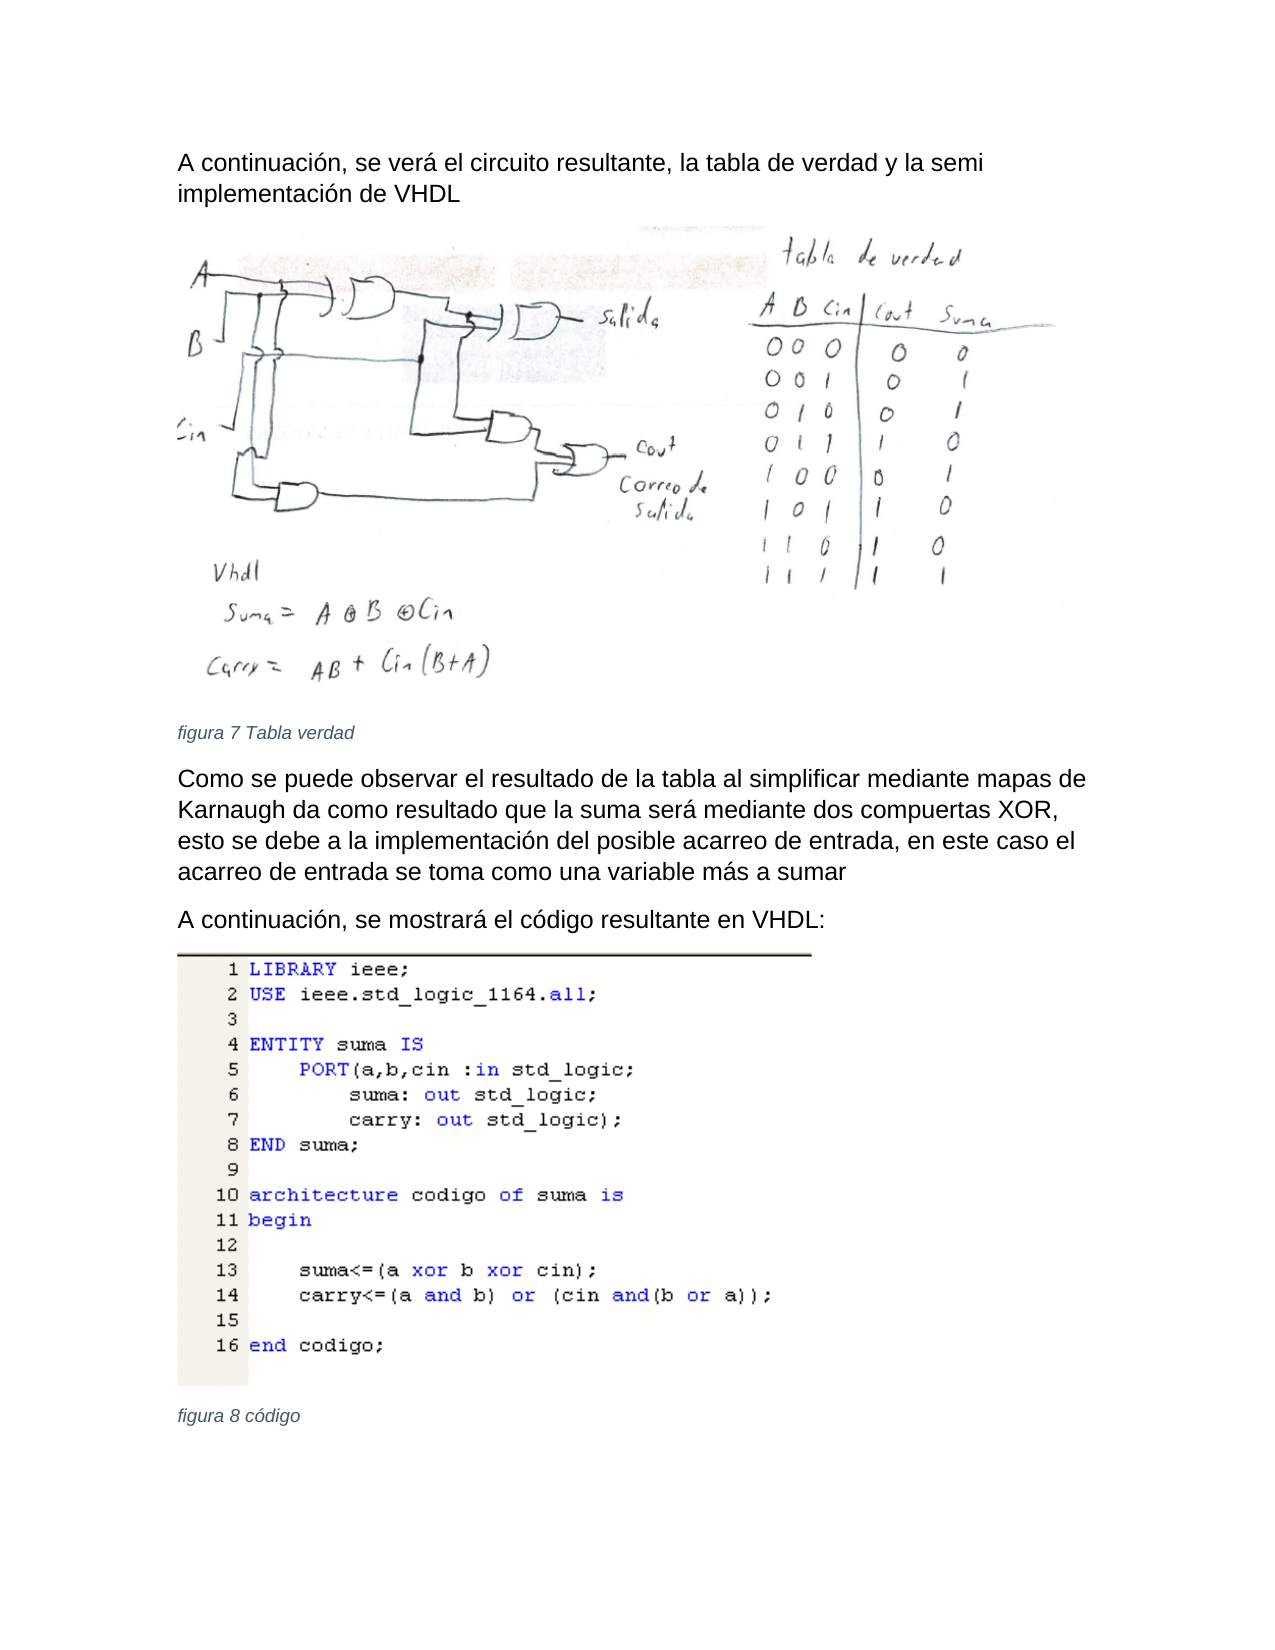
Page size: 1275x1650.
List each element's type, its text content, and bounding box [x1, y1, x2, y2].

text A continuación, se mostrará el código resultante en VHDL: [177, 905, 1098, 934]
text A continuación, se verá el circuito resultante, la tabla de verdad y la semi implementación de VHDL [177, 148, 1098, 207]
picture [177, 952, 812, 1386]
picture [177, 226, 1098, 703]
text Como se puede observar el resultado de la tabla al simplificar mediante mapas de Karnaugh da como resultado que la suma será mediante dos compuertas XOR, esto se debe a la implementación del posible acarreo de entrada, en este caso el acarreo de entrada se toma como una variable más a sumar [177, 764, 1098, 886]
